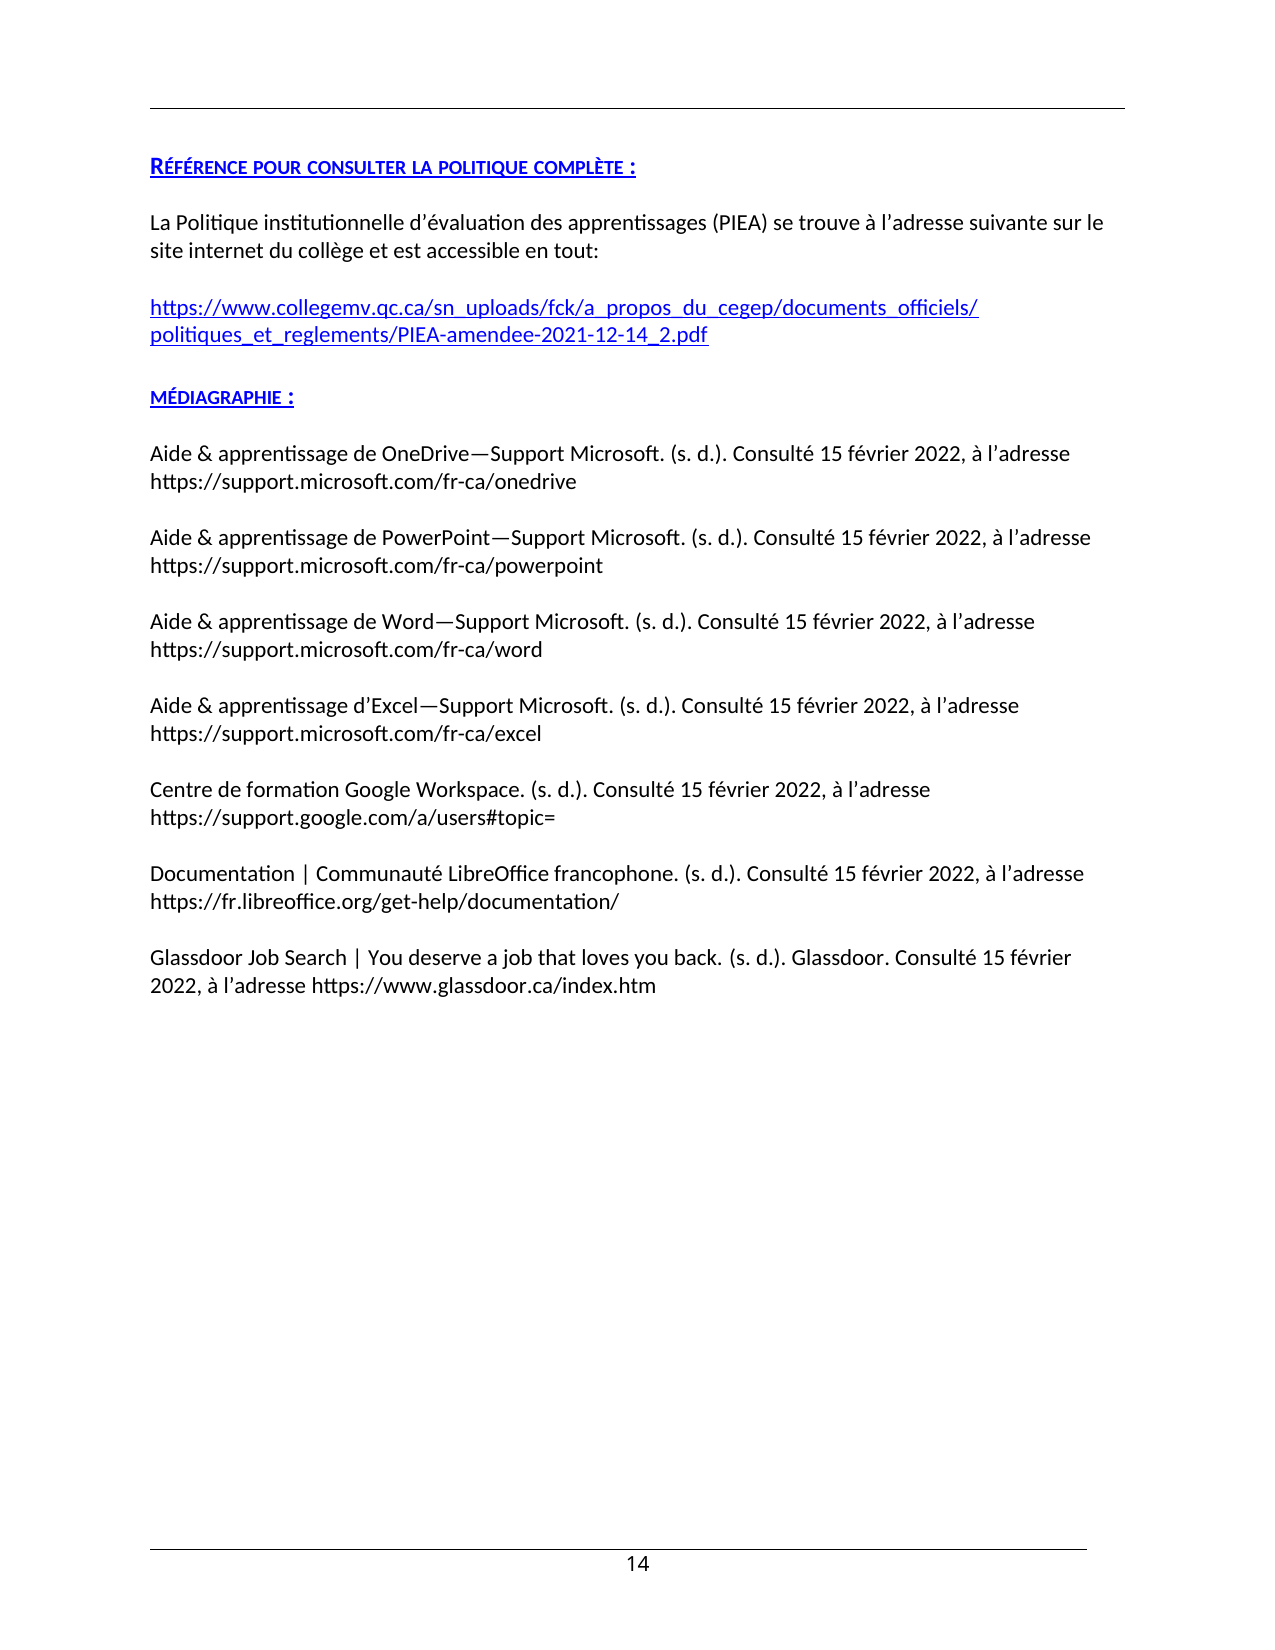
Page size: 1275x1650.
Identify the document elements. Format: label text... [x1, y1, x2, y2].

text Référence pour consulter la politique complète : [150, 150, 1125, 181]
text https://www.collegemv.qc.ca/sn_uploads/fck/a_propos_du_cegep/documents_officiels/politiques_et_reglements/PIEA-amendee-2021-12-14_2.pdf [150, 293, 1125, 349]
text Aide & apprentissage de PowerPoint—Support Microsoft. (s. d.). Consulté 15 février 2022, à l’adresse https://support.microsoft.com/fr-ca/powerpoint [150, 523, 1125, 579]
text Glassdoor Job Search | You deserve a job that loves you back. (s. d.). Glassdoor. Consulté 15 février 2022, à l’adresse https://www.glassdoor.ca/index.htm [150, 943, 1125, 999]
text Aide & apprentissage de OneDrive—Support Microsoft. (s. d.). Consulté 15 février 2022, à l’adresse https://support.microsoft.com/fr-ca/onedrive [150, 439, 1125, 495]
text Aide & apprentissage d’Excel—Support Microsoft. (s. d.). Consulté 15 février 2022, à l’adresse https://support.microsoft.com/fr-ca/excel [150, 691, 1125, 747]
text médiagraphie : [150, 380, 1125, 410]
text La Politique institutionnelle d’évaluation des apprentissages (PIEA) se trouve à l’adresse suivante sur le site internet du collège et est accessible en tout: [150, 208, 1125, 264]
text Documentation | Communauté LibreOffice francophone. (s. d.). Consulté 15 février 2022, à l’adresse https://fr.libreoffice.org/get-help/documentation/ [150, 859, 1125, 915]
text Aide & apprentissage de Word—Support Microsoft. (s. d.). Consulté 15 février 2022, à l’adresse https://support.microsoft.com/fr-ca/word [150, 607, 1125, 663]
text Centre de formation Google Workspace. (s. d.). Consulté 15 février 2022, à l’adresse https://support.google.com/a/users#topic= [150, 775, 1125, 831]
